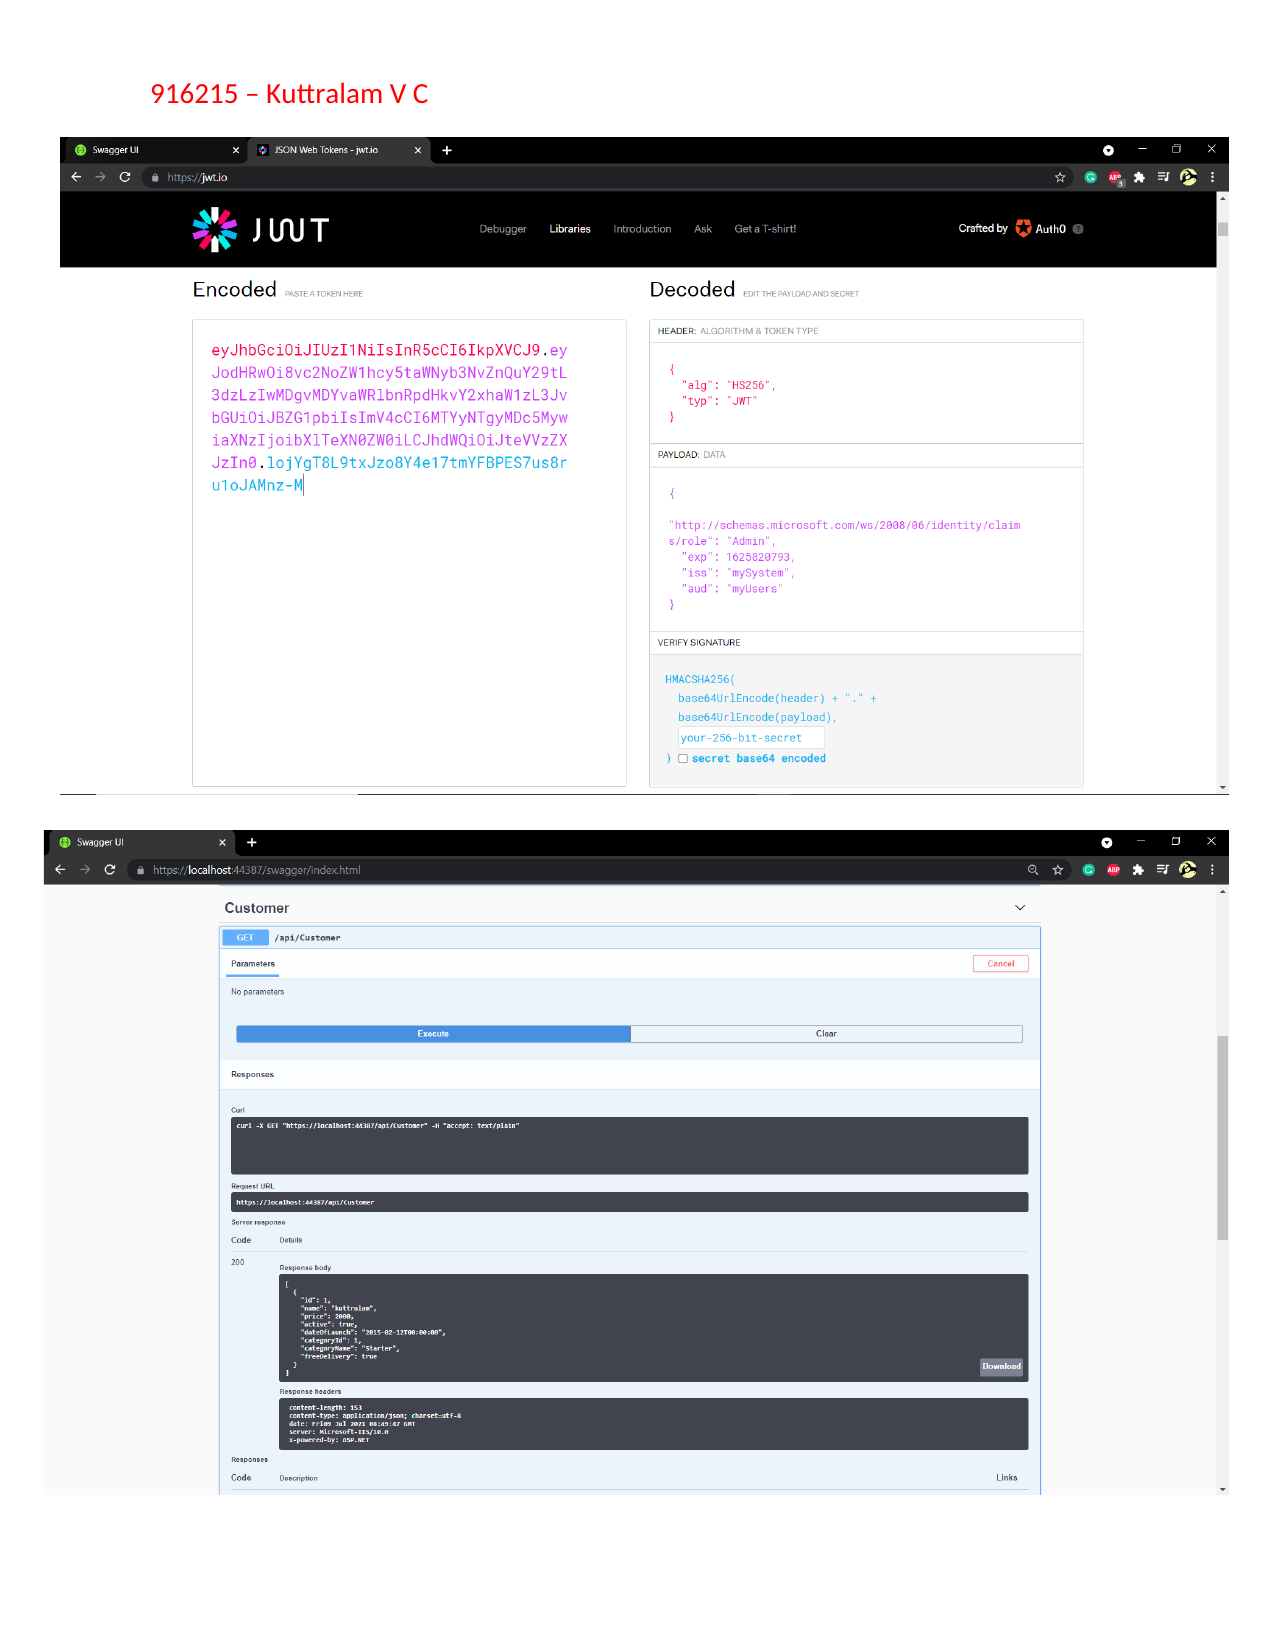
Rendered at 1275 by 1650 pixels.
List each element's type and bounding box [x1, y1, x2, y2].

picture [43, 830, 1229, 1495]
picture [60, 137, 1229, 795]
